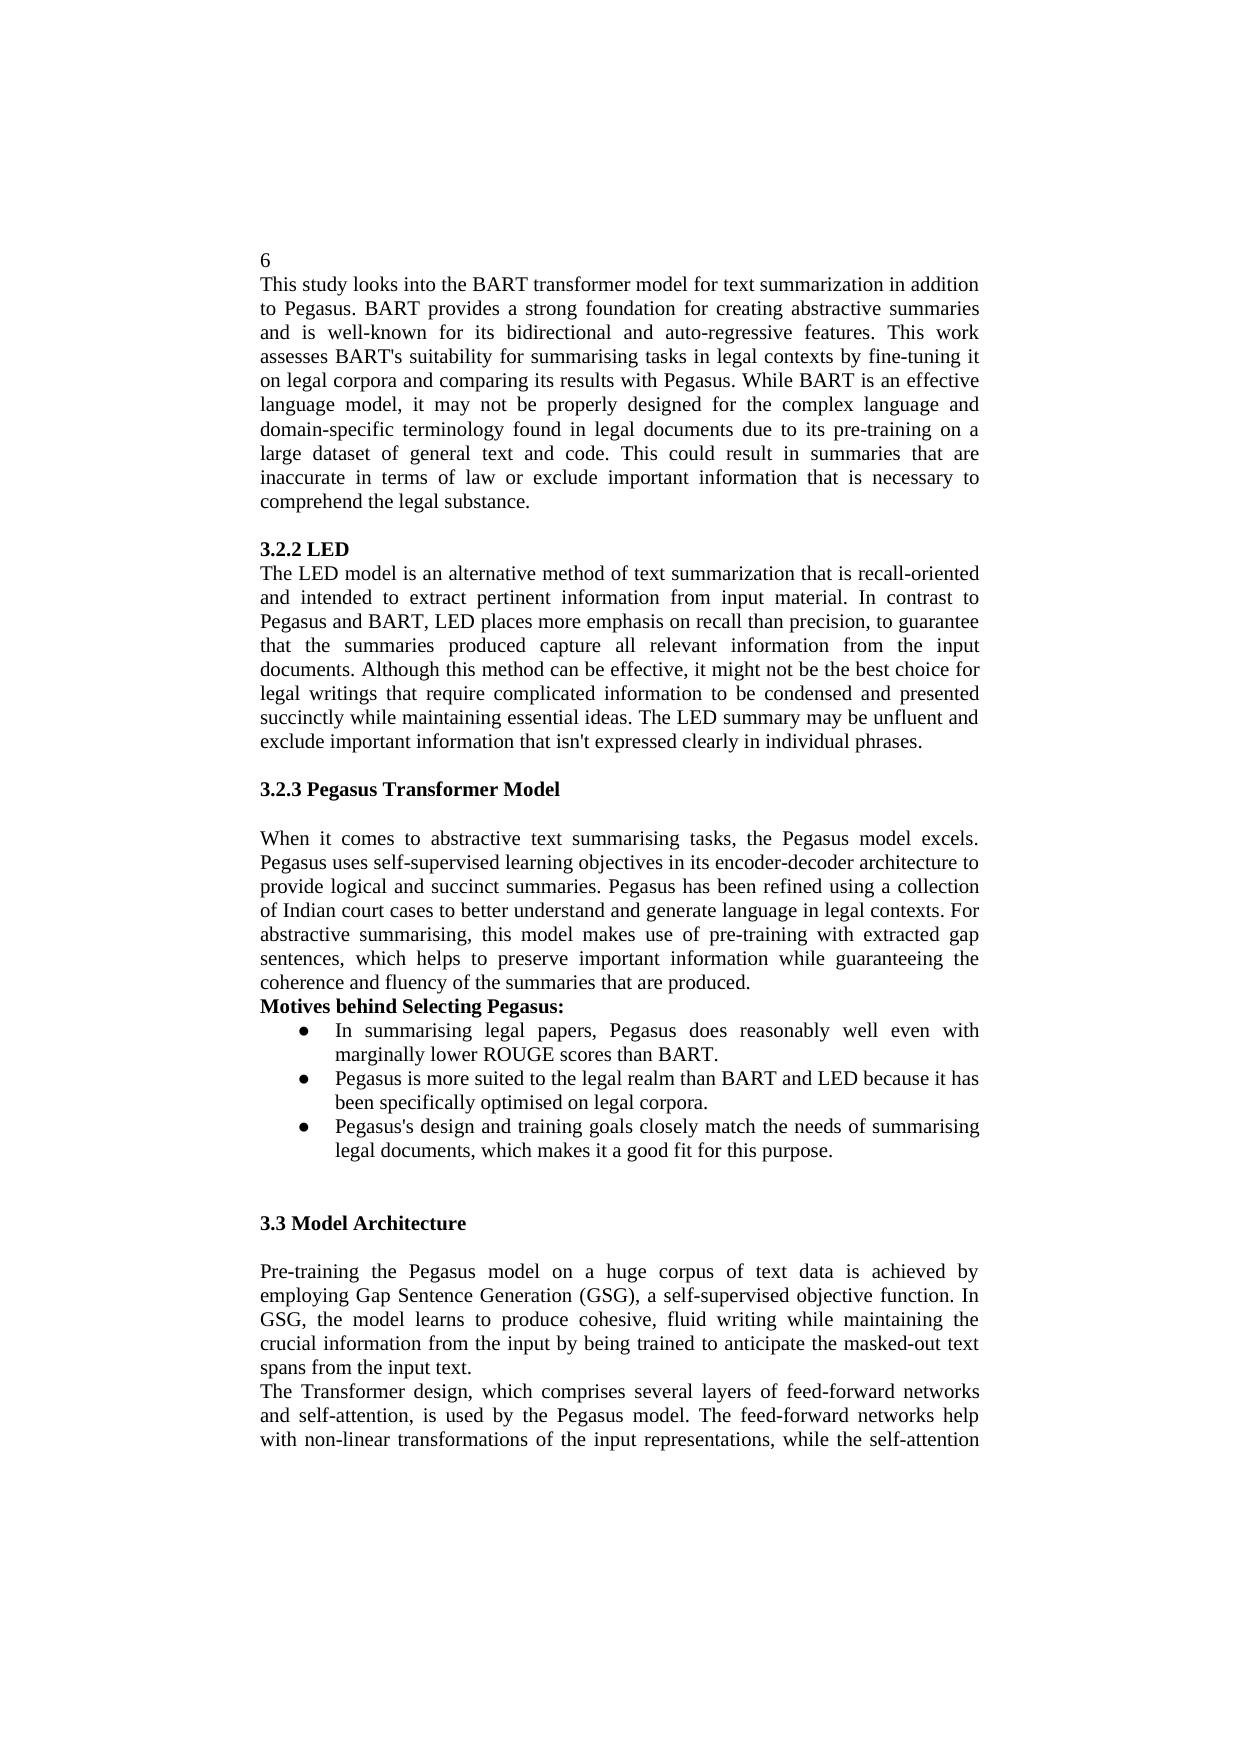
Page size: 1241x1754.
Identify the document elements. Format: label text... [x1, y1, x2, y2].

text 3.2.2 LED [260, 537, 980, 561]
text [260, 1379, 980, 1451]
text This study looks into the BART transformer model for text summarization in addition to Pegasus. BART provides a strong foundation for creating abstractive summaries and is well-known for its bidirectional and auto-regressive features. This work assesses BART's suitability for summarising tasks in legal contexts by fine-tuning it on legal corpora and comparing its results with Pegasus. While BART is an effective language model, it may not be properly designed for the complex language and domain-specific terminology found in legal documents due to its pre-training on a large dataset of general text and code. This could result in summaries that are inaccurate in terms of law or exclude important information that is necessary to comprehend the legal substance. [260, 272, 980, 513]
list Pegasus is more suited to the legal realm than BART and LED because it has been specifically optimised on legal corpora. [297, 1066, 980, 1114]
list In summarising legal papers, Pegasus does reasonably well even with marginally lower ROUGE scores than BART. [297, 1018, 980, 1066]
text Motives behind Selecting Pegasus: [260, 994, 980, 1018]
text The LED model is an alternative method of text summarization that is recall-oriented and intended to extract pertinent information from input material. In contrast to Pegasus and BART, LED places more emphasis on recall than precision, to guarantee that the summaries produced capture all relevant information from the input documents. Although this method can be effective, it might not be the best choice for legal writings that require complicated information to be condensed and presented succinctly while maintaining essential ideas. The LED summary may be unfluent and exclude important information that isn't expressed clearly in individual phrases. [260, 561, 980, 753]
list Pegasus's design and training goals closely match the needs of summarising legal documents, which makes it a good fit for this purpose. [297, 1114, 980, 1162]
text Pre-training the Pegasus model on a huge corpus of text data is achieved by employing Gap Sentence Generation (GSG), a self-supervised objective function. In GSG, the model learns to produce cohesive, fluid writing while maintaining the crucial information from the input by being trained to anticipate the masked-out text spans from the input text. [260, 1259, 980, 1379]
text When it comes to abstractive text summarising tasks, the Pegasus model excels. Pegasus uses self-supervised learning objectives in its encoder-decoder architecture to provide logical and succinct summaries. Pegasus has been refined using a collection of Indian court cases to better understand and generate language in legal contexts. For abstractive summarising, this model makes use of pre-training with extracted gap sentences, which helps to preserve important information while guaranteeing the coherence and fluency of the summaries that are produced. [260, 826, 980, 994]
text 3.3 Model Architecture [260, 1211, 980, 1234]
text 3.2.3 Pegasus Transformer Model [260, 777, 980, 801]
